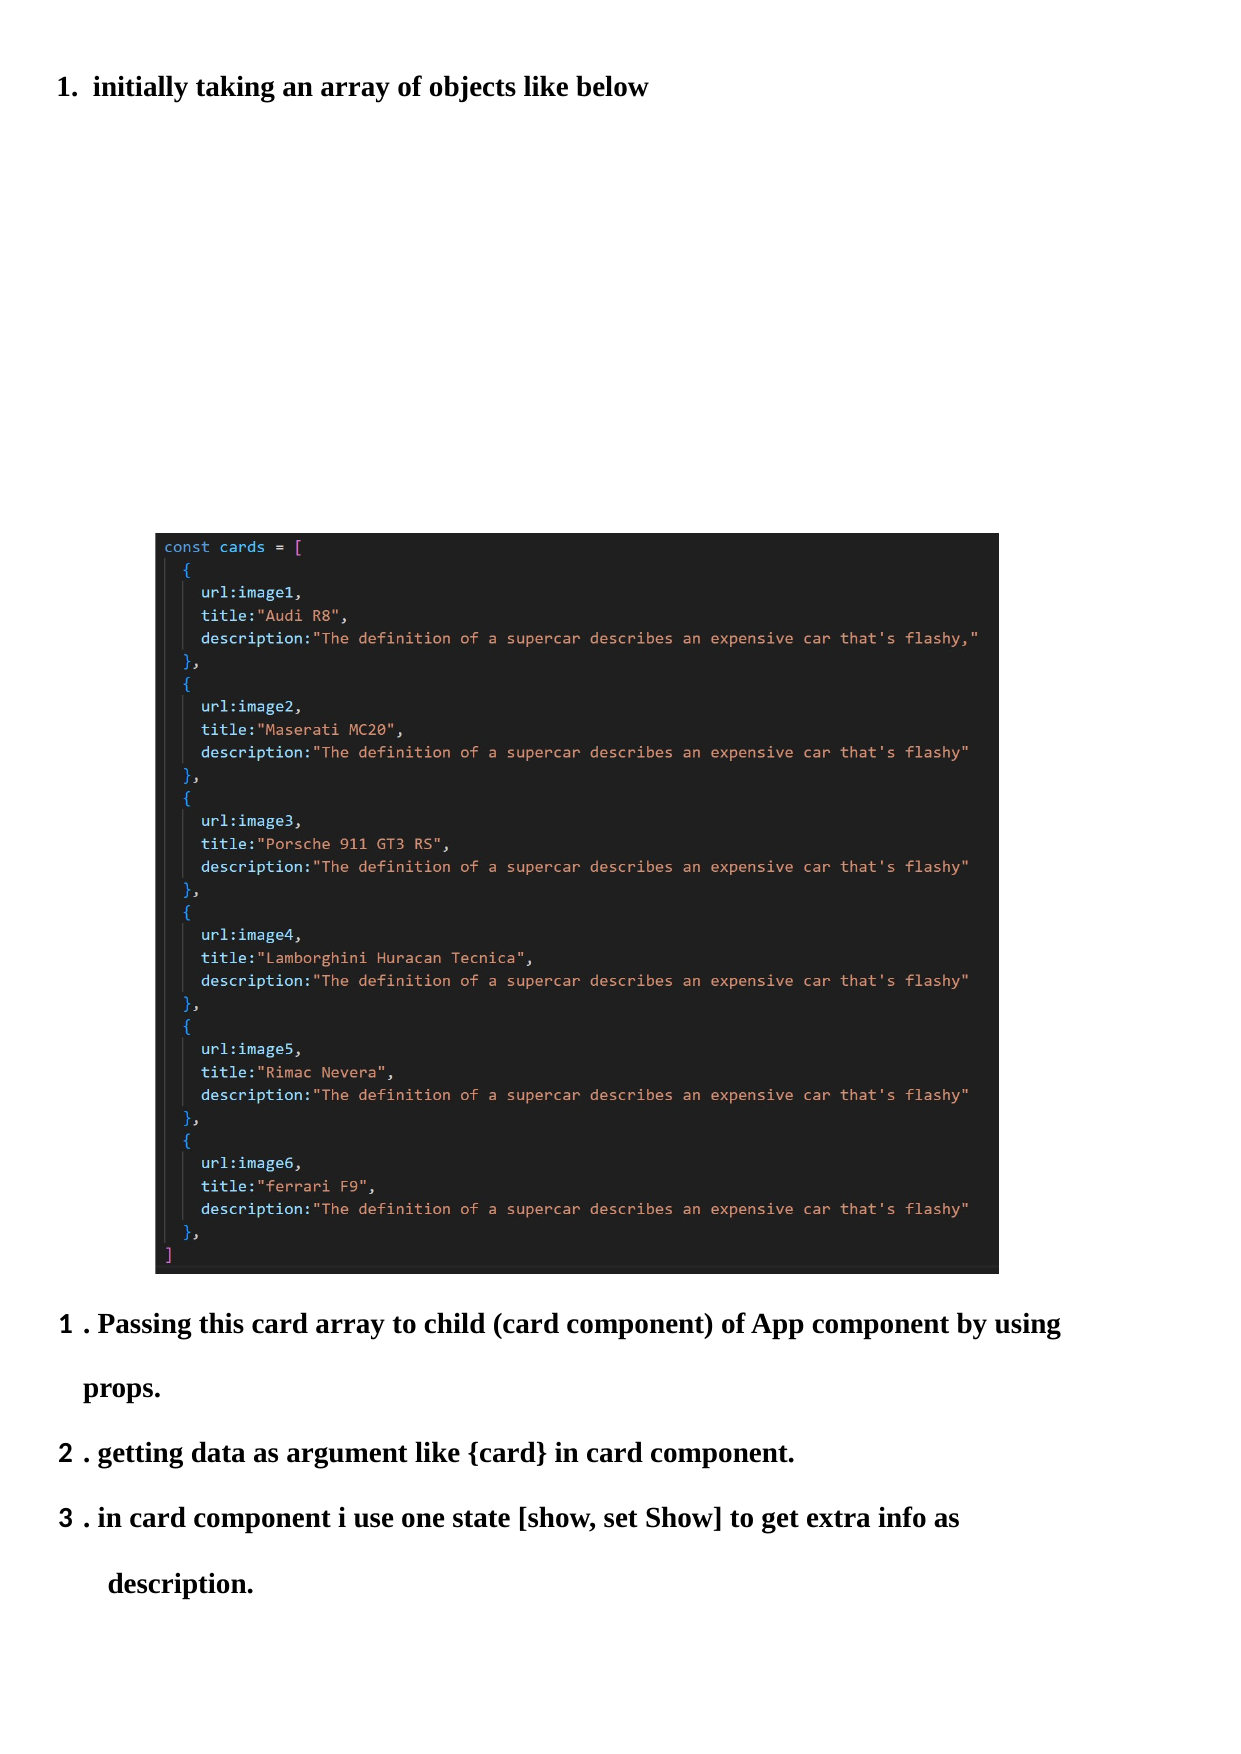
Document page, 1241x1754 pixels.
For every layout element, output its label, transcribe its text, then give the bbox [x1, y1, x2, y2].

list . in card component i use one state [show, set Show] to get extra info as [58, 1499, 1098, 1535]
text description. [56, 1567, 1098, 1600]
list . getting data as argument like {card} in card component. [58, 1434, 1098, 1469]
picture [155, 533, 999, 1274]
list . Passing this card array to child (card component) of App component by using props. [58, 1305, 1098, 1404]
text 1. initially taking an array of objects like below [56, 69, 1098, 102]
